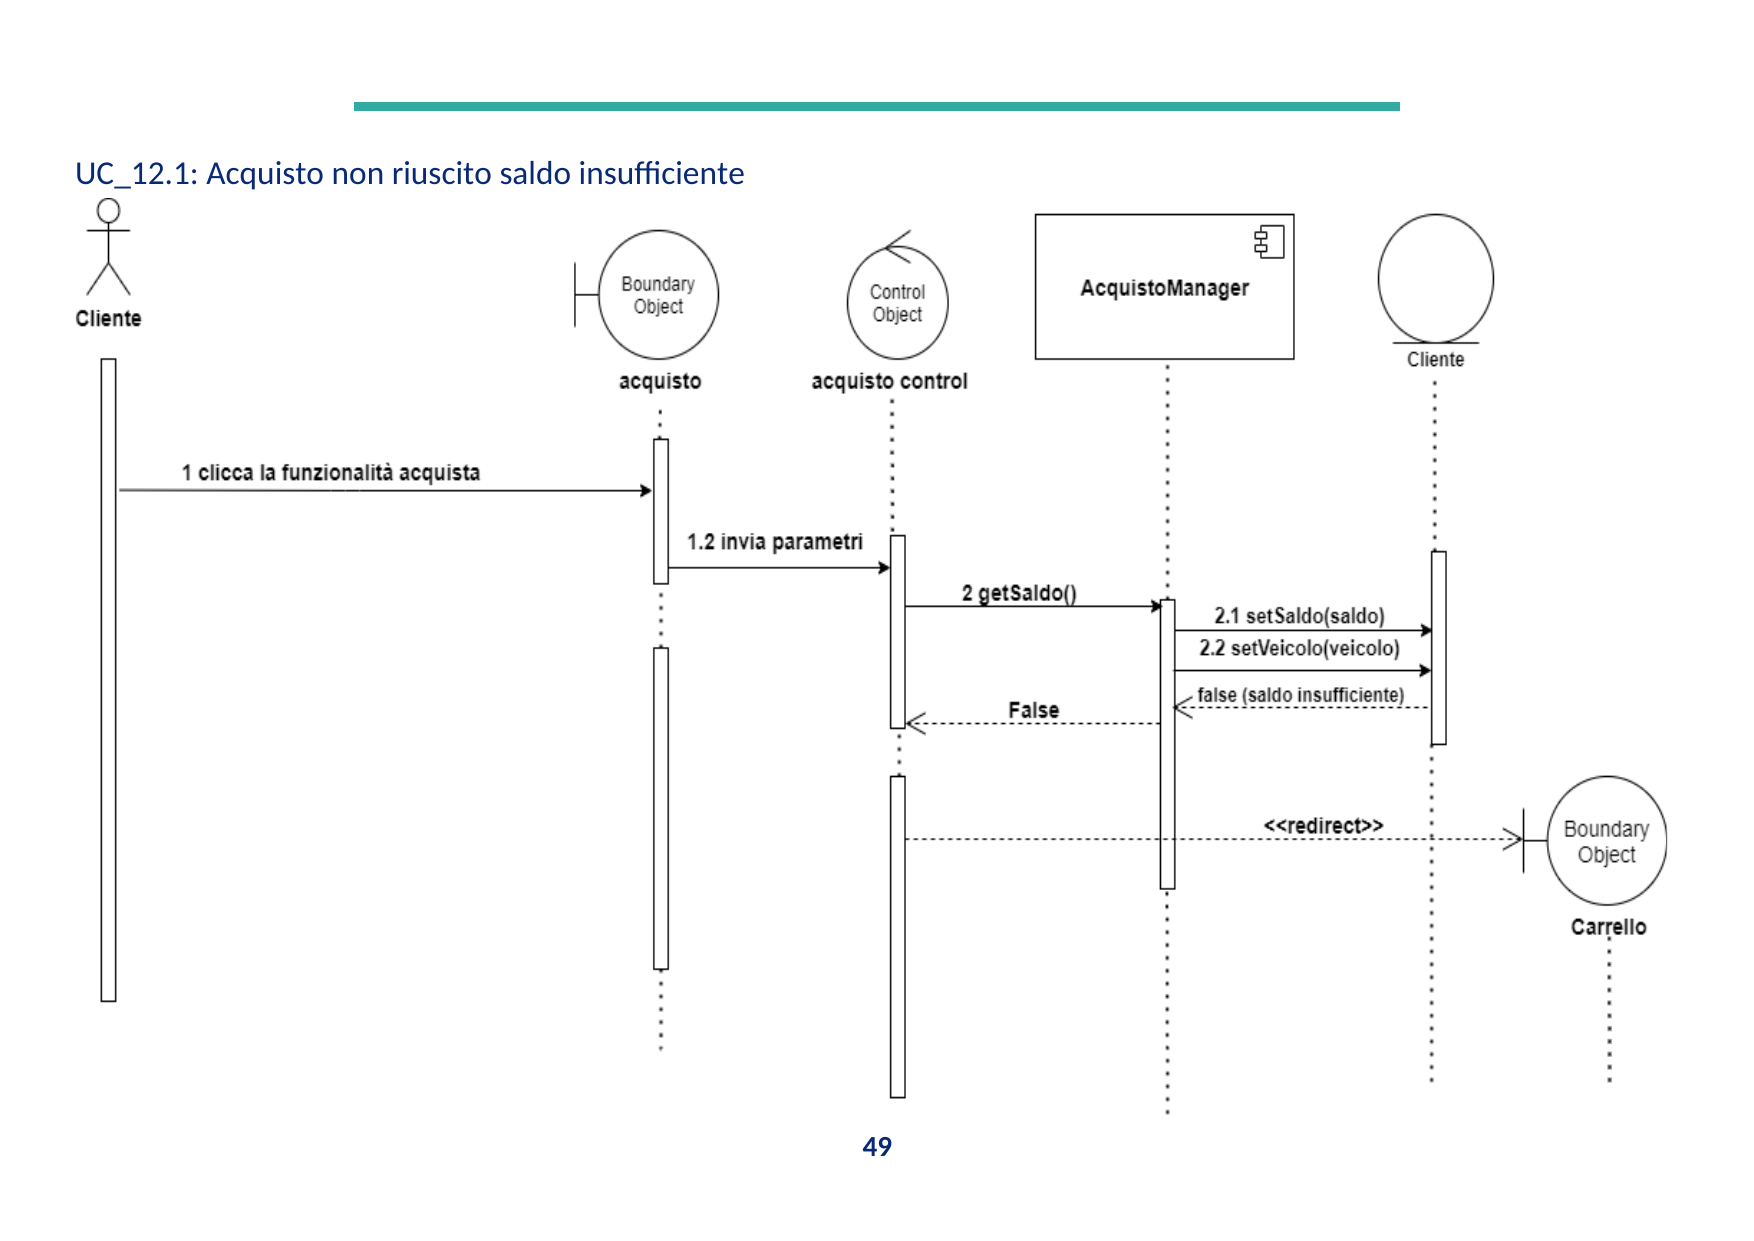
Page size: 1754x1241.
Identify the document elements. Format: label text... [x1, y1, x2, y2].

text UC_12.1: Acquisto non riuscito saldo insufficiente [75, 152, 1679, 193]
picture [75, 198, 1668, 1118]
